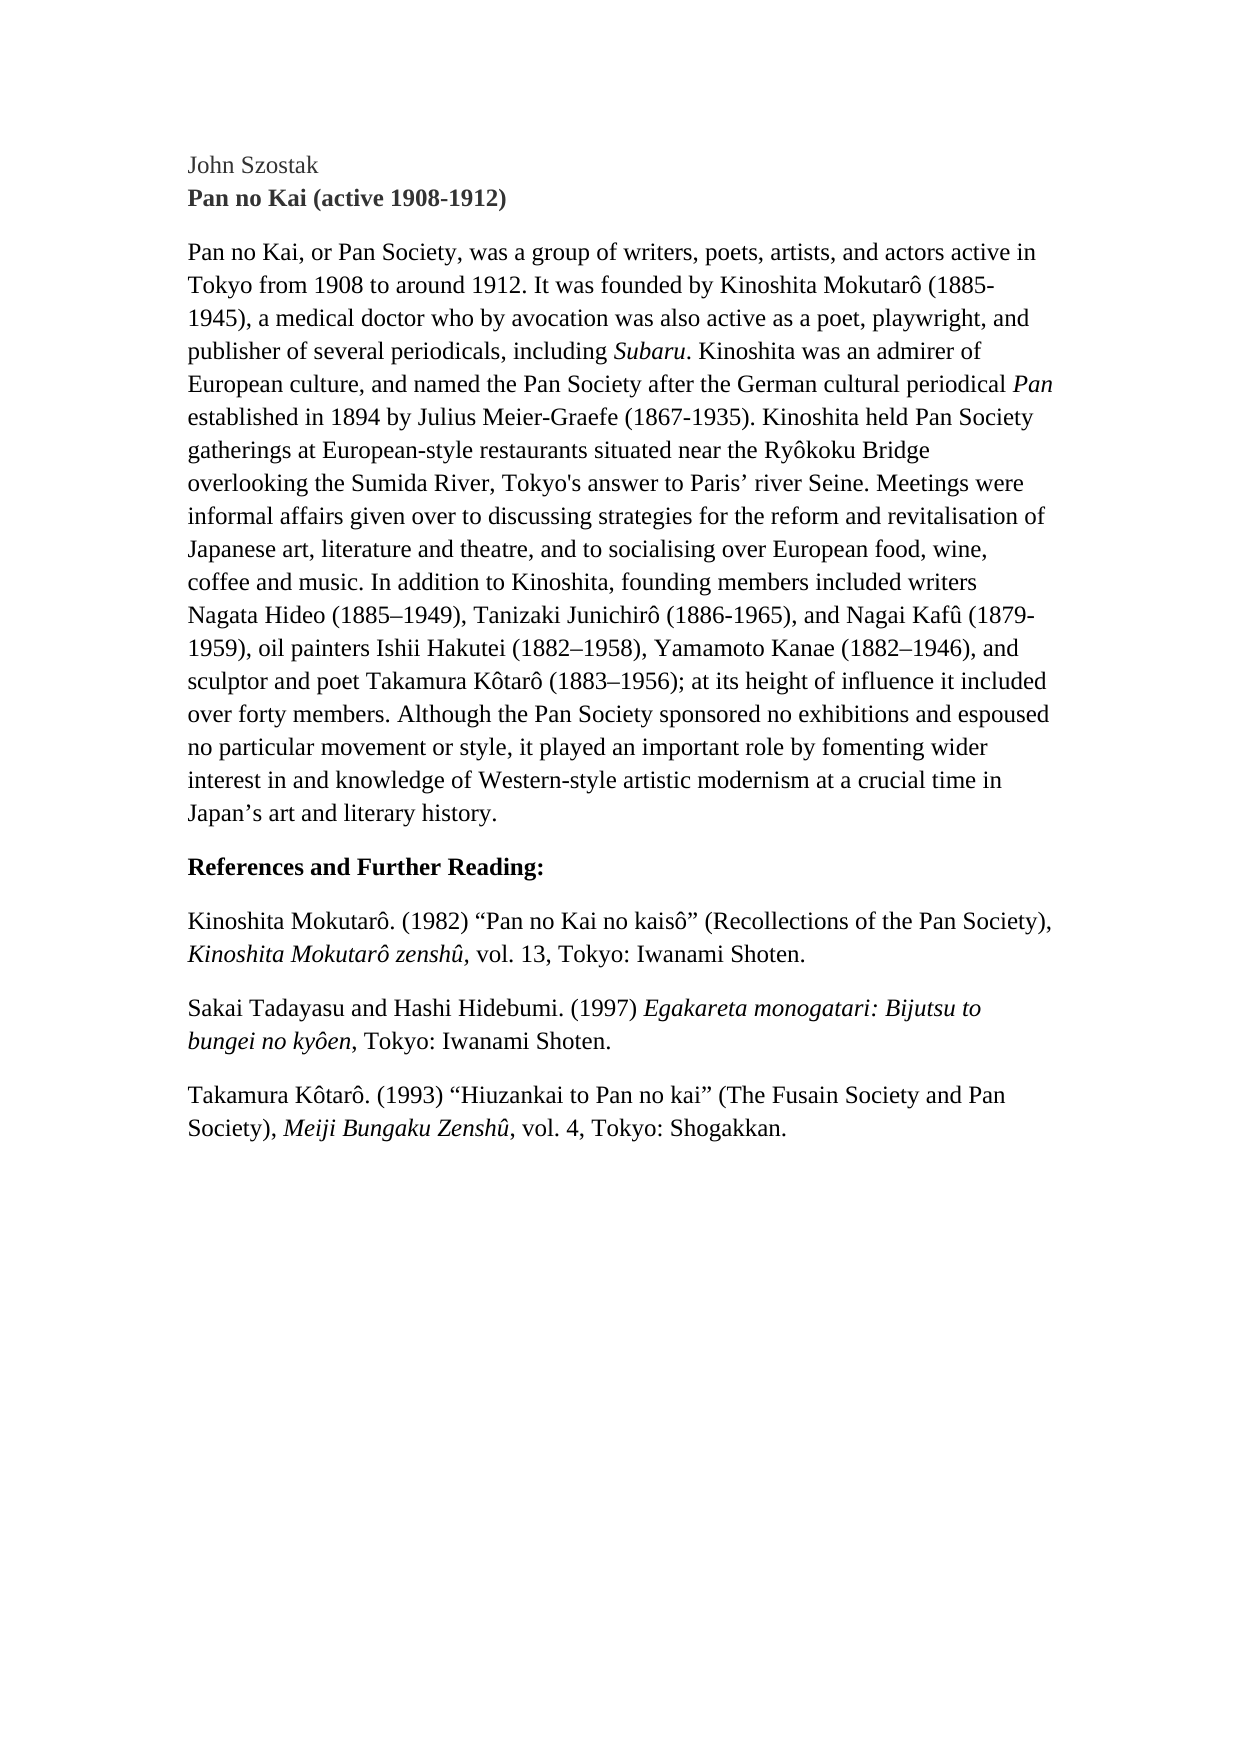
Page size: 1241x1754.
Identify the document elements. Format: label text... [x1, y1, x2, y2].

text Sakai Tadayasu and Hashi Hidebumi. (1997) Egakareta monogatari: Bijutsu to bungei no kyôen, Tokyo: Iwanami Shoten. [187, 993, 1053, 1054]
text John Szostak [187, 150, 1053, 179]
text Pan no Kai (active 1908-1912) [187, 183, 1053, 212]
text Kinoshita Mokutarô. (1982) “Pan no Kai no kaisô” (Recollections of the Pan Society), Kinoshita Mokutarô zenshû, vol. 13, Tokyo: Iwanami Shoten. [187, 906, 1053, 968]
text References and Further Reading: [187, 852, 1053, 881]
text Takamura Kôtarô. (1993) “Hiuzankai to Pan no kai” (The Fusain Society and Pan Society), Meiji Bungaku Zenshû, vol. 4, Tokyo: Shogakkan. [187, 1080, 1053, 1141]
text Pan no Kai, or Pan Society, was a group of writers, poets, artists, and actors active in Tokyo from 1908 to around 1912. It was founded by Kinoshita Mokutarô (1885-1945), a medical doctor who by avocation was also active as a poet, playwright, and publisher of several periodicals, including Subaru. Kinoshita was an admirer of European culture, and named the Pan Society after the German cultural periodical Pan established in 1894 by Julius Meier-Graefe (1867-1935). Kinoshita held Pan Society gatherings at European-style restaurants situated near the Ryôkoku Bridge overlooking the Sumida River, Tokyo's answer to Paris’ river Seine. Meetings were informal affairs given over to discussing strategies for the reform and revitalisation of Japanese art, literature and theatre, and to socialising over European food, wine, coffee and music. In addition to Kinoshita, founding members included writers Nagata Hideo (1885–1949), Tanizaki Junichirô (1886-1965), and Nagai Kafû (1879-1959), oil painters Ishii Hakutei (1882–1958), Yamamoto Kanae (1882–1946), and sculptor and poet Takamura Kôtarô (1883–1956); at its height of influence it included over forty members. Although the Pan Society sponsored no exhibitions and espoused no particular movement or style, it played an important role by fomenting wider interest in and knowledge of Western-style artistic modernism at a crucial time in Japan’s art and literary history. [187, 237, 1053, 827]
